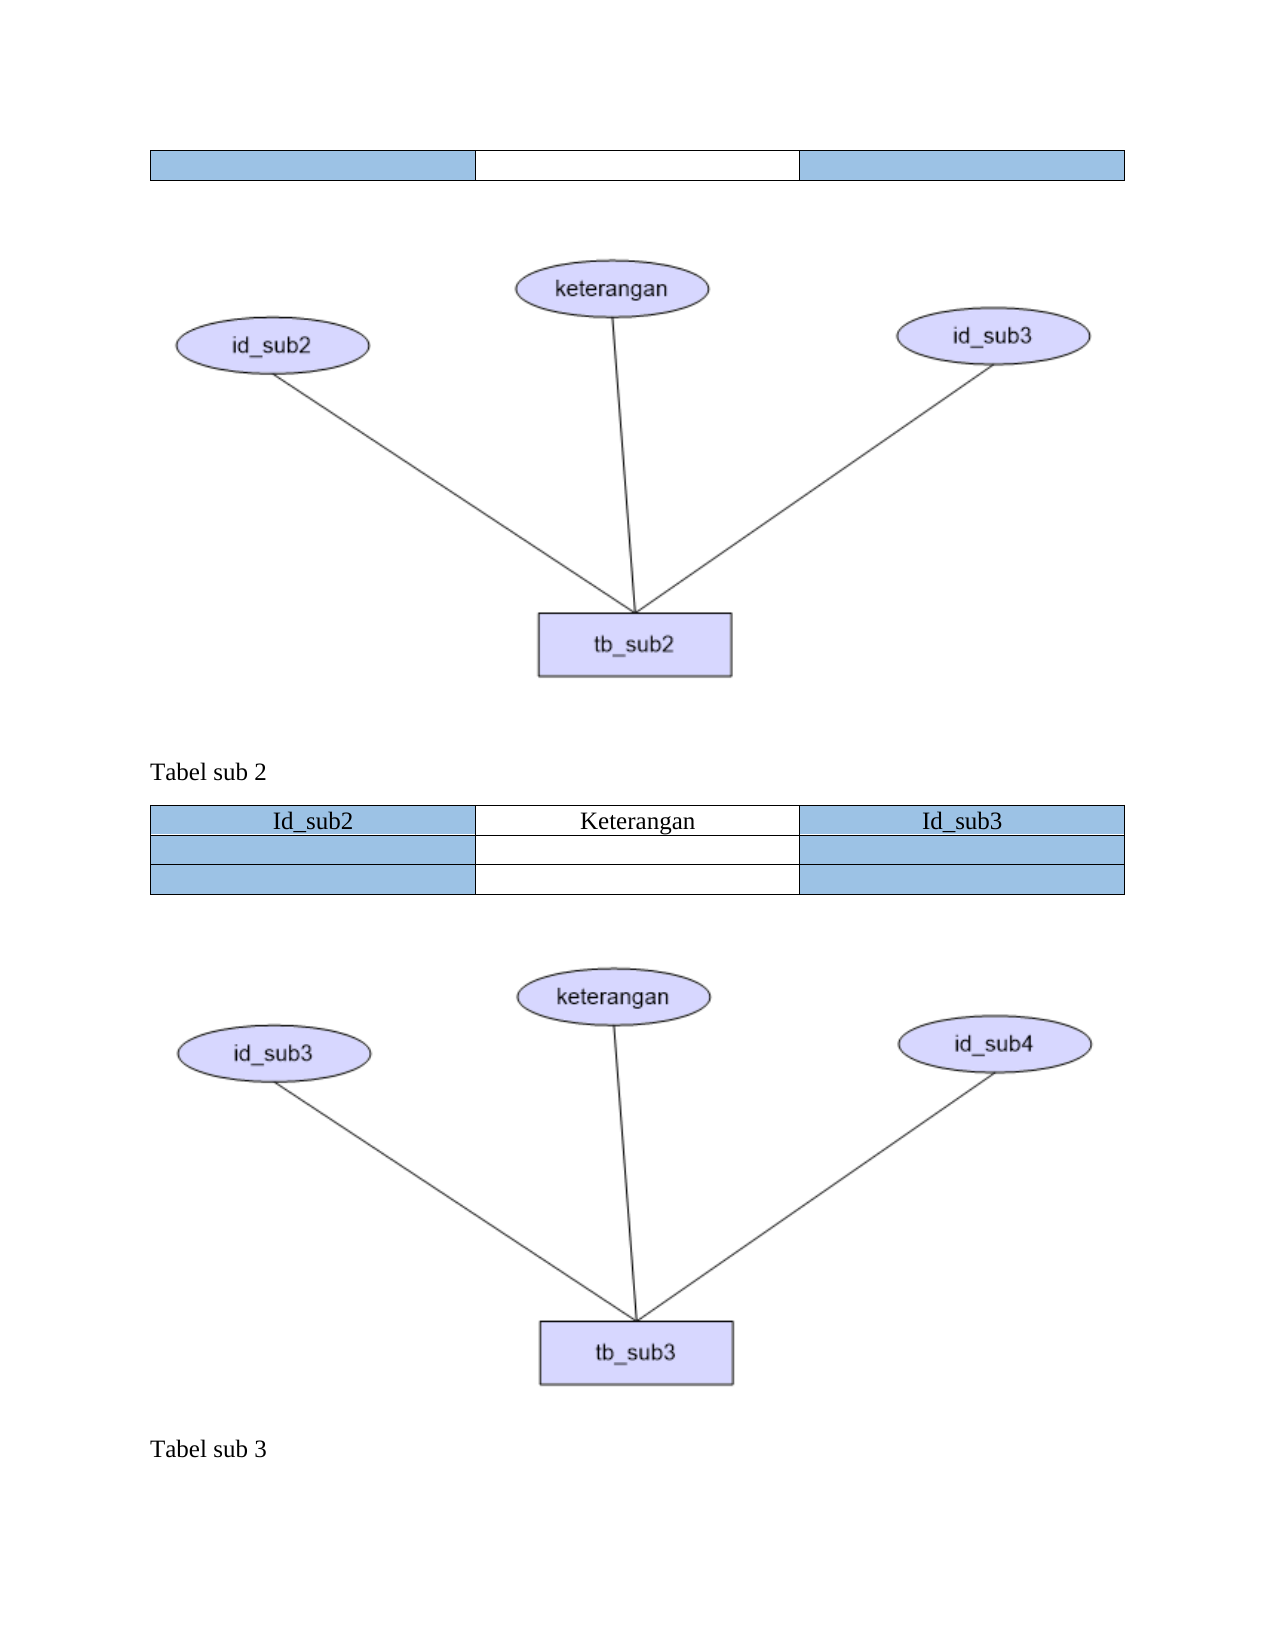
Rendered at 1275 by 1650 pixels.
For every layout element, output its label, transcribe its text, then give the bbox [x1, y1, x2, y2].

table_header Id_sub3 [800, 806, 1124, 834]
table_cell [800, 836, 1124, 864]
table_cell [151, 836, 475, 864]
table_cell [476, 836, 799, 864]
table_cell [800, 151, 1124, 180]
table_header Keterangan [476, 806, 799, 834]
table_cell [151, 865, 475, 894]
table_cell [476, 151, 799, 180]
table_cell [800, 865, 1124, 894]
text Tabel sub 3 [150, 1434, 1125, 1463]
table_cell [151, 151, 475, 180]
table_header Id_sub2 [151, 806, 475, 834]
text Tabel sub 2 [150, 757, 1125, 786]
table_cell [476, 865, 799, 894]
